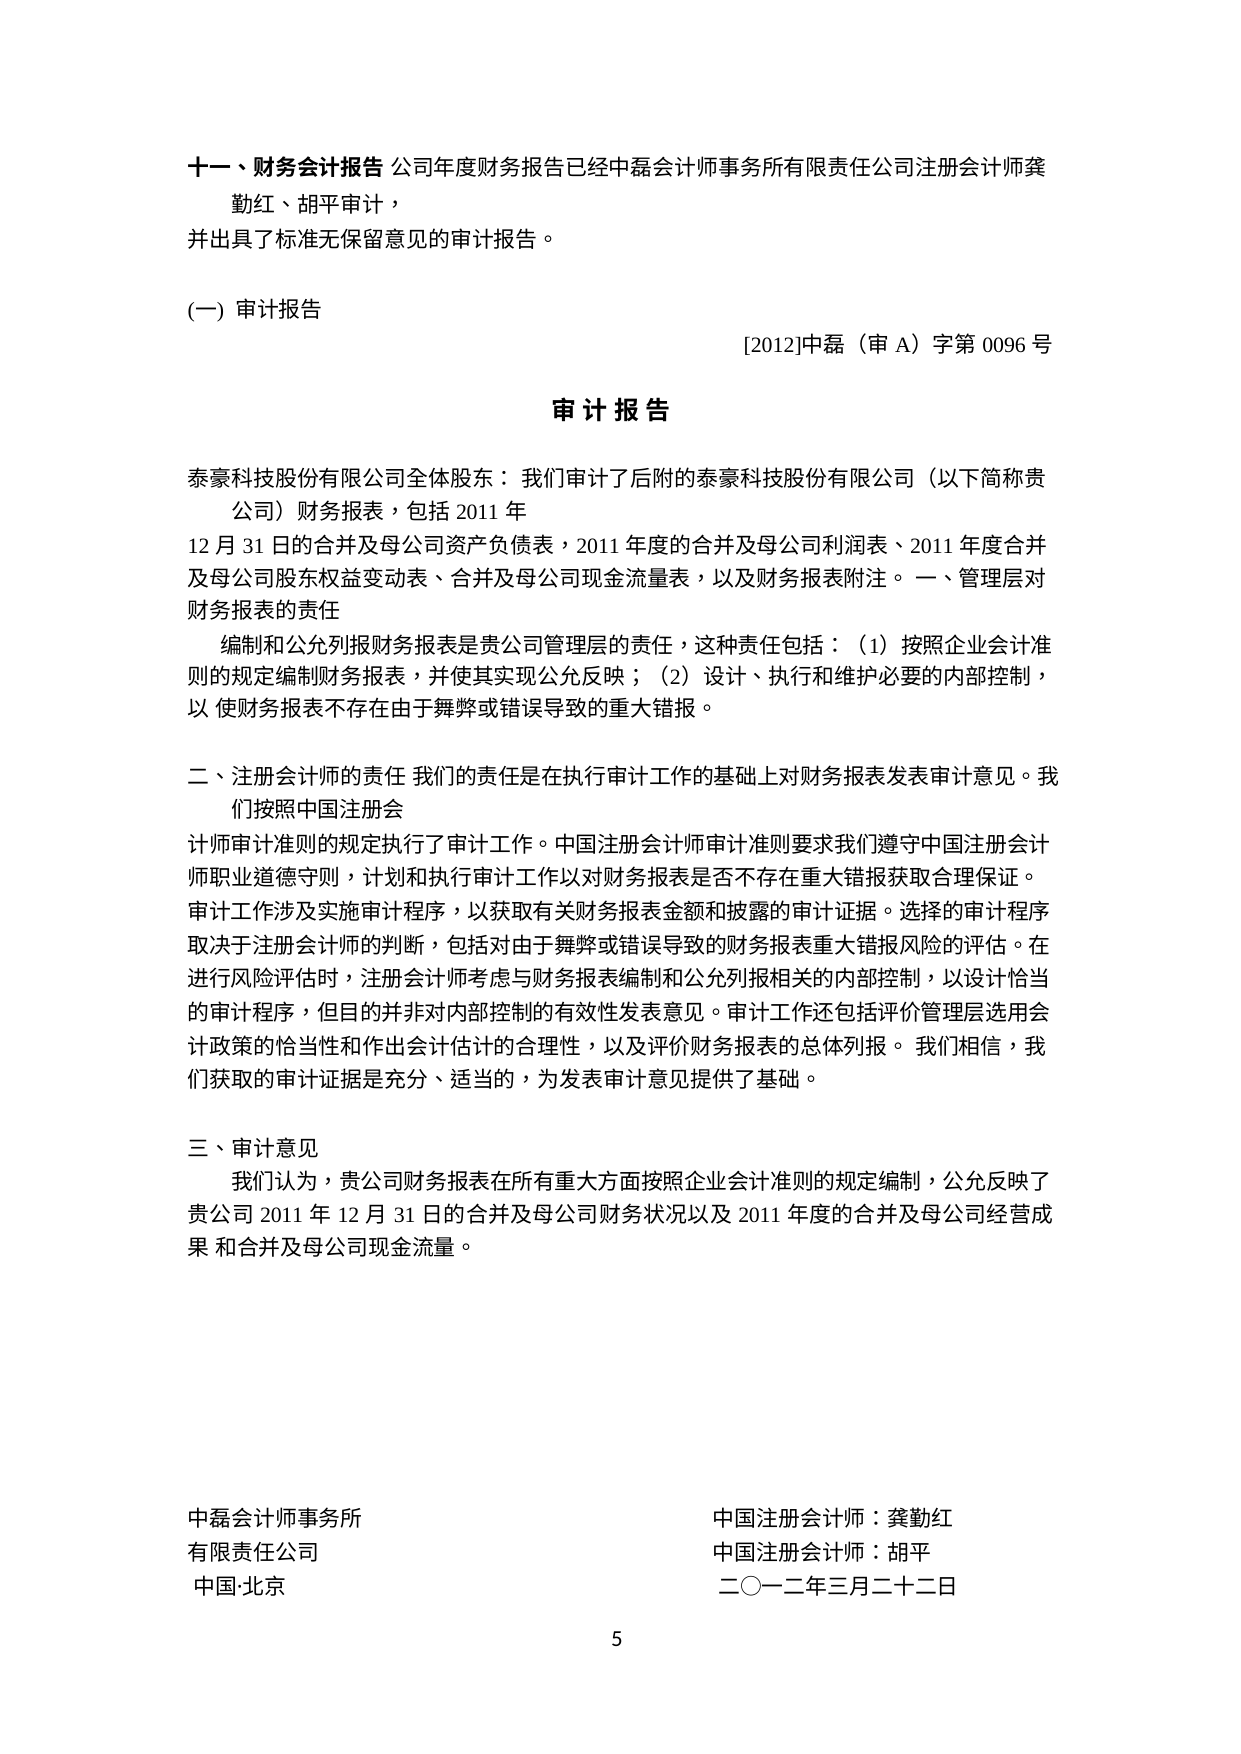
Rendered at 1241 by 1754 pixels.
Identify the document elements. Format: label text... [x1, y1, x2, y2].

text 二、注册会计师的责任 我们的责任是在执行审计工作的基础上对财务报表发表审计意见。我们按照中国注册会 [187, 761, 1065, 824]
text 编制和公允列报财务报表是贵公司管理层的责任，这种责任包括：（1）按照企业会计准 则的规定编制财务报表，并使其实现公允反映；（2）设计、执行和维护必要的内部控制，以 使财务报表不存在由于舞弊或错误导致的重大错报。 [187, 630, 1053, 723]
text 并出具了标准无保留意见的审计报告。 [187, 226, 1065, 253]
text 十一、财务会计报告 公司年度财务报告已经中磊会计师事务所有限责任公司注册会计师龚勤红、胡平审计， [187, 152, 1065, 219]
text 12 月 31 日的合并及母公司资产负债表，2011 年度的合并及母公司利润表、2011 年度合并 及母公司股东权益变动表、合并及母公司现金流量表，以及财务报表附注。 一、管理层对财务报表的责任 [187, 530, 1054, 625]
text 中国·北京 二○一二年三月二十二日 [193, 1571, 1065, 1600]
text 有限责任公司 中国注册会计师：胡平 [187, 1537, 1065, 1567]
text 中磊会计师事务所 中国注册会计师：龚勤红 [187, 1503, 1065, 1533]
text 我们认为，贵公司财务报表在所有重大方面按照企业会计准则的规定编制，公允反映了 贵公司 2011 年 12 月 31 日的合并及母公司财务状况以及 2011 年度的合并及母公司经营成果 和合并及母公司现金流量。 [187, 1166, 1053, 1261]
text (一) 审计报告 [187, 294, 1065, 324]
text 泰豪科技股份有限公司全体股东： 我们审计了后附的泰豪科技股份有限公司（以下简称贵公司）财务报表，包括 2011 年 [187, 463, 1055, 526]
text 计师审计准则的规定执行了审计工作。中国注册会计师审计准则要求我们遵守中国注册会计 师职业道德守则，计划和执行审计工作以对财务报表是否不存在重大错报获取合理保证。 审计工作涉及实施审计程序，以获取有关财务报表金额和披露的审计证据。选择的审计程序 取决于注册会计师的判断，包括对由于舞弊或错误导致的财务报表重大错报风险的评估。在 进行风险评估时，注册会计师考虑与财务报表编制和公允列报相关的内部控制，以设计恰当 的审计程序，但目的并非对内部控制的有效性发表意见。审计工作还包括评价管理层选用会 计政策的恰当性和作出会计估计的合理性，以及评价财务报表的总体列报。 我们相信，我们获取的审计证据是充分、适当的，为发表审计意见提供了基础。 [187, 829, 1065, 1094]
text 审 计 报 告 [551, 392, 1065, 426]
text [2012]中磊（审 A）字第 0096 号 [743, 329, 1065, 359]
text 三、审计意见 [187, 1133, 1065, 1162]
